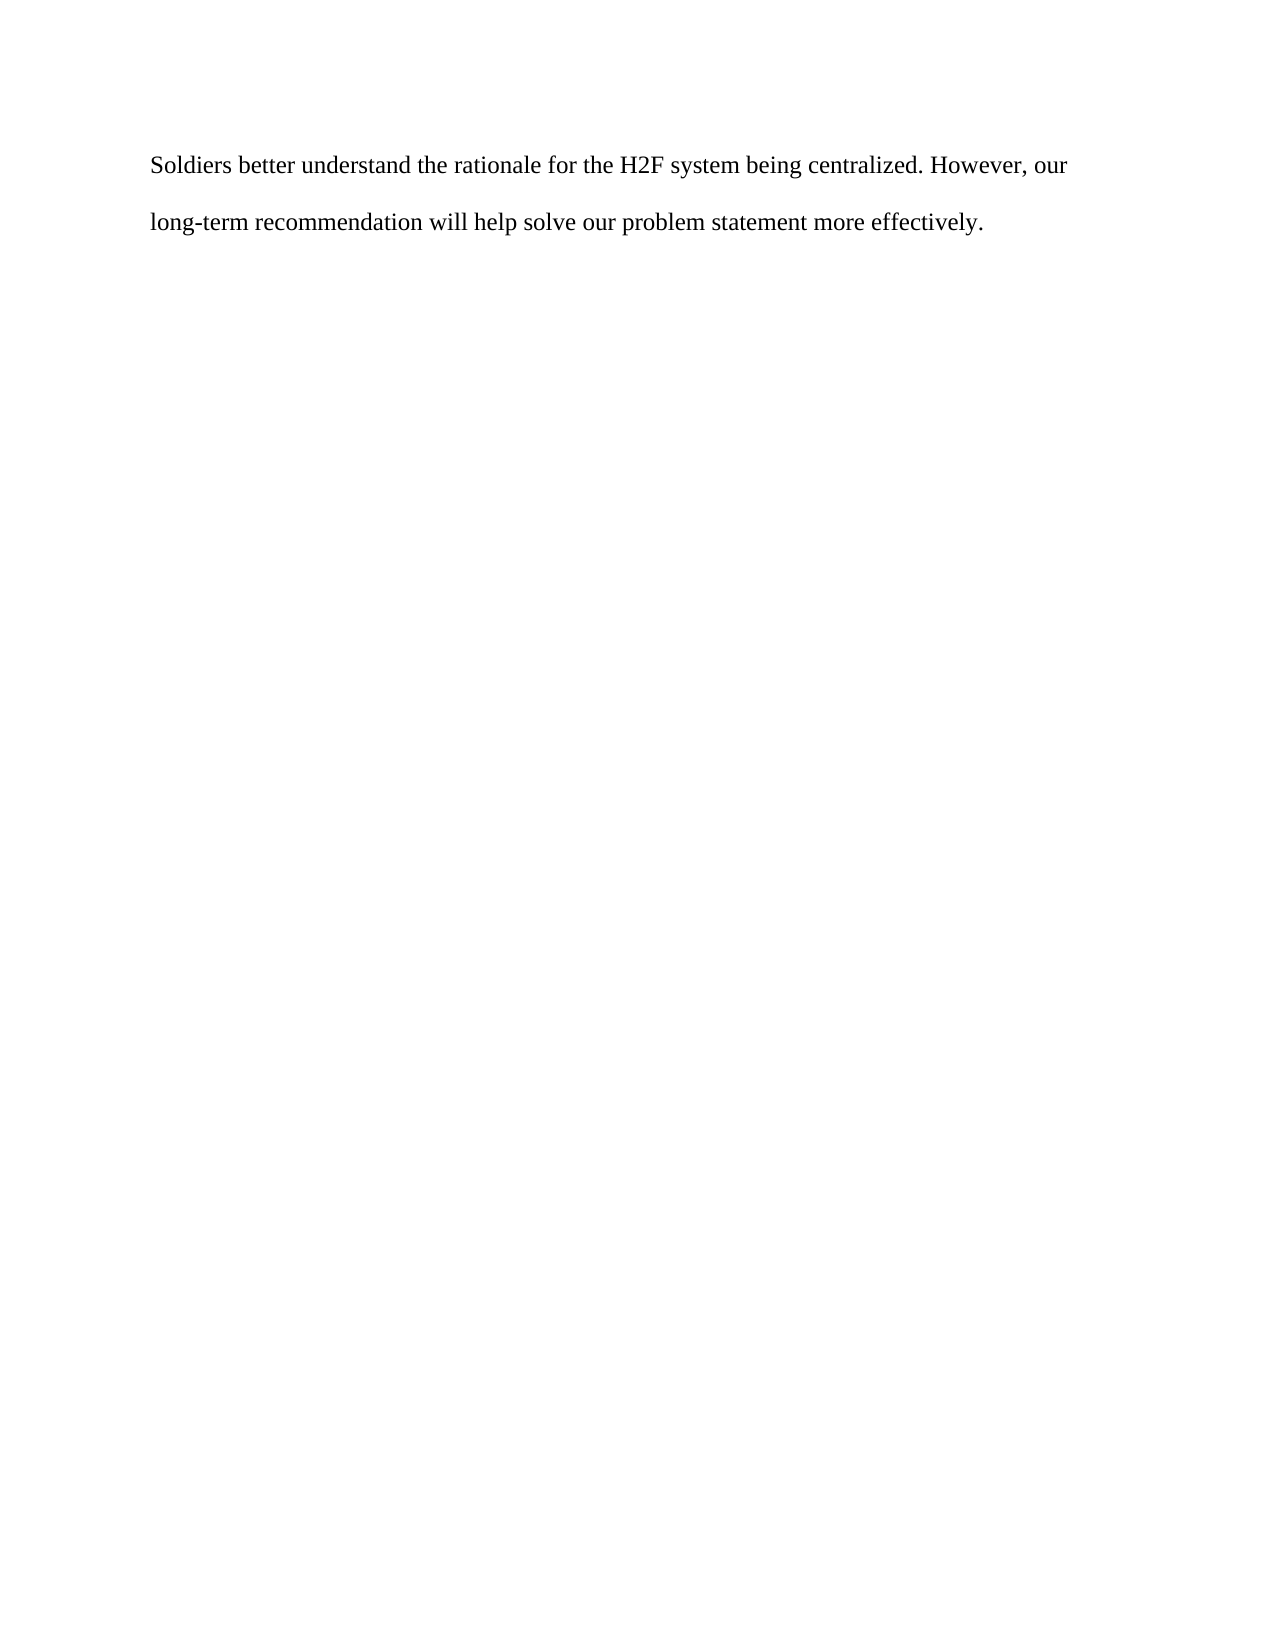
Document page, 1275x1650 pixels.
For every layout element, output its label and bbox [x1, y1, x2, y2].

text [150, 150, 1125, 294]
